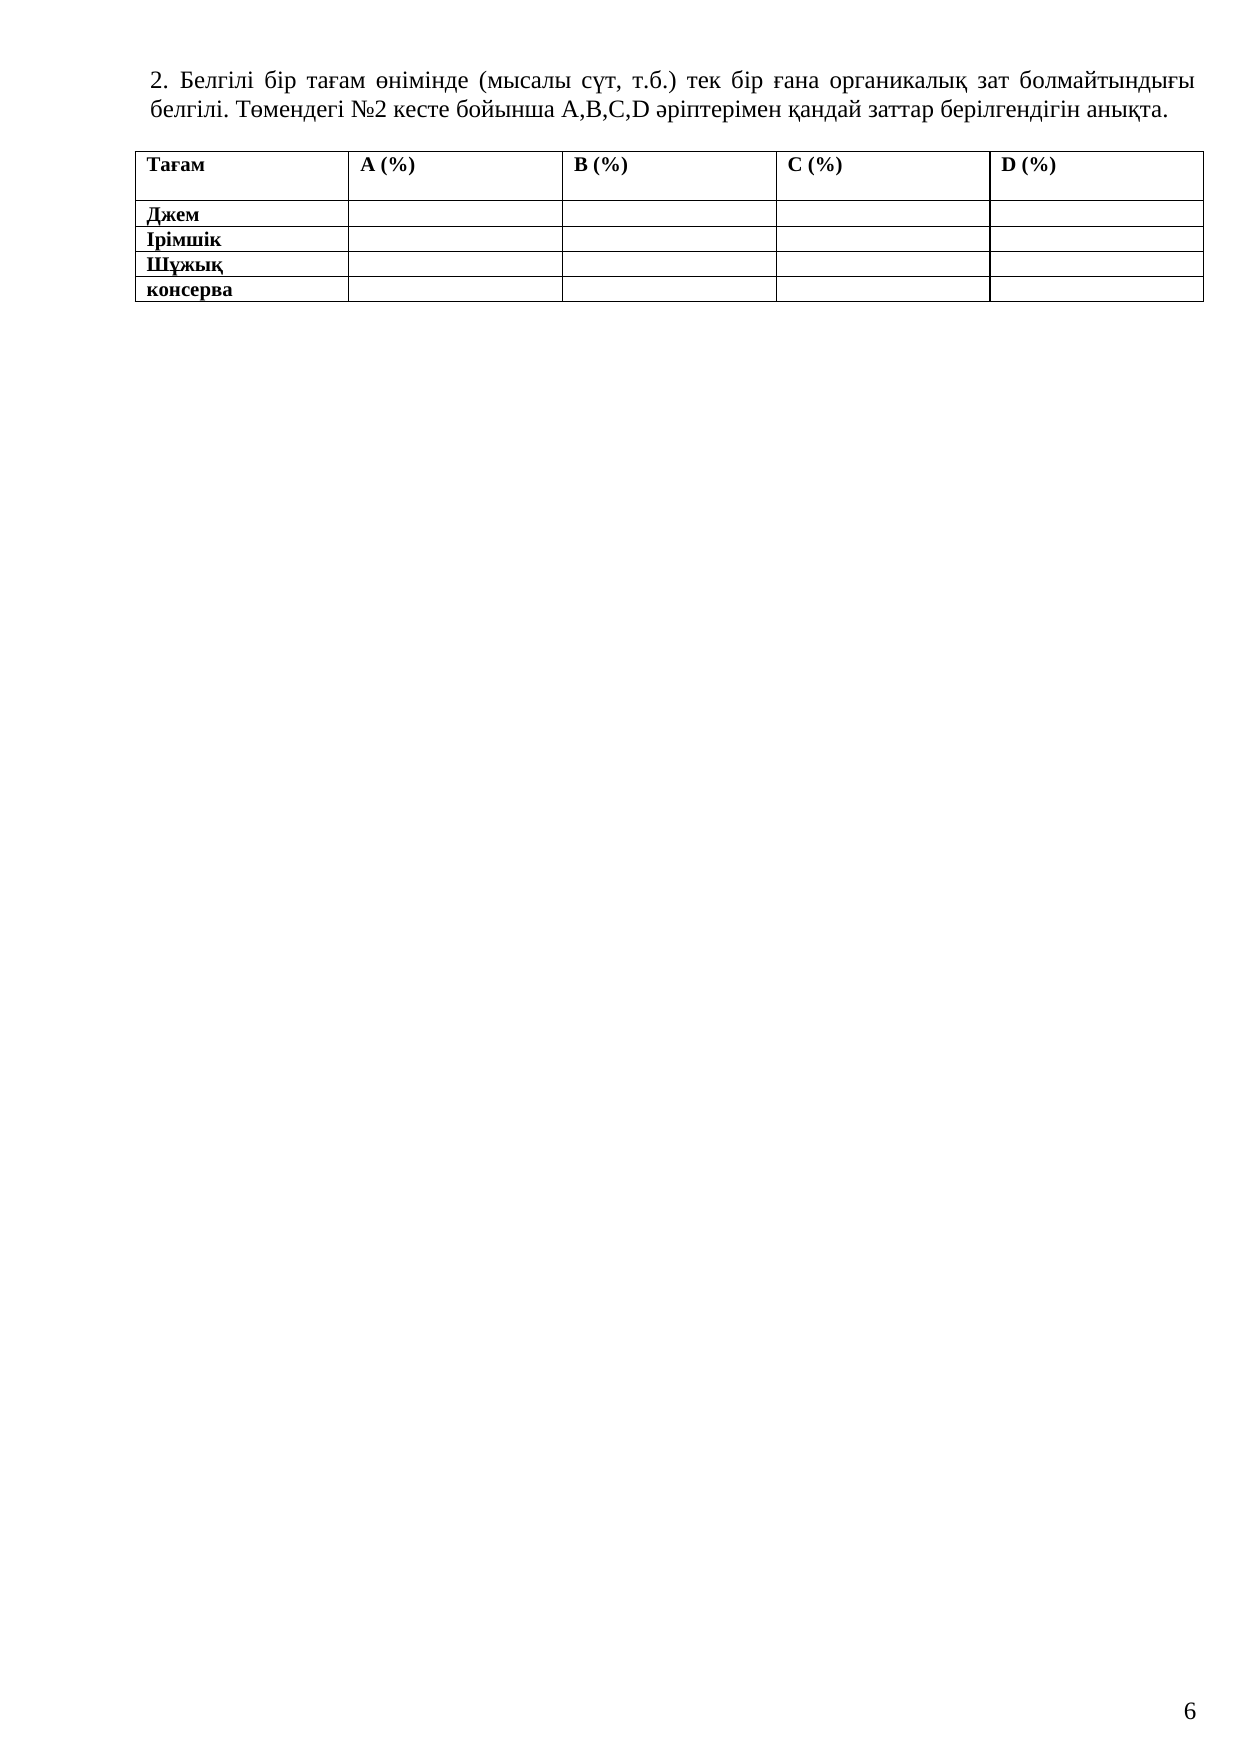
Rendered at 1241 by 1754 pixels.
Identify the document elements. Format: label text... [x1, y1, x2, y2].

table_cell [777, 201, 989, 226]
table_header C (%) [777, 152, 989, 200]
table_cell консерва [136, 277, 348, 301]
table_cell [349, 201, 562, 226]
table_cell Ірімшік [136, 227, 348, 251]
table_cell [777, 227, 989, 251]
table_cell [777, 277, 989, 301]
table_cell [563, 227, 776, 251]
table_cell [349, 252, 562, 276]
table_header B (%) [563, 152, 776, 200]
table_cell [349, 277, 562, 301]
table_header D (%) [991, 152, 1203, 200]
list Белгілі бір тағам өнімінде (мысалы сүт, т.б.) тек бір ғана органикалық зат болмайтындығы белгілі. Төмендегі №2 кесте бойынша А,В,С,D әріптерімен қандай заттар берілгендігін анықта. [150, 65, 1196, 122]
table_cell [991, 252, 1203, 276]
table_cell [349, 227, 562, 251]
table_cell [563, 252, 776, 276]
table_header Тағам [136, 152, 348, 200]
table_cell [991, 227, 1203, 251]
table_cell [991, 201, 1203, 226]
table_cell Шұжық [136, 252, 348, 276]
table_cell [777, 252, 989, 276]
table_cell [563, 277, 776, 301]
table_cell [991, 277, 1203, 301]
table_cell Джем [136, 201, 348, 226]
table_header А (%) [349, 152, 562, 200]
table_cell [563, 201, 776, 226]
